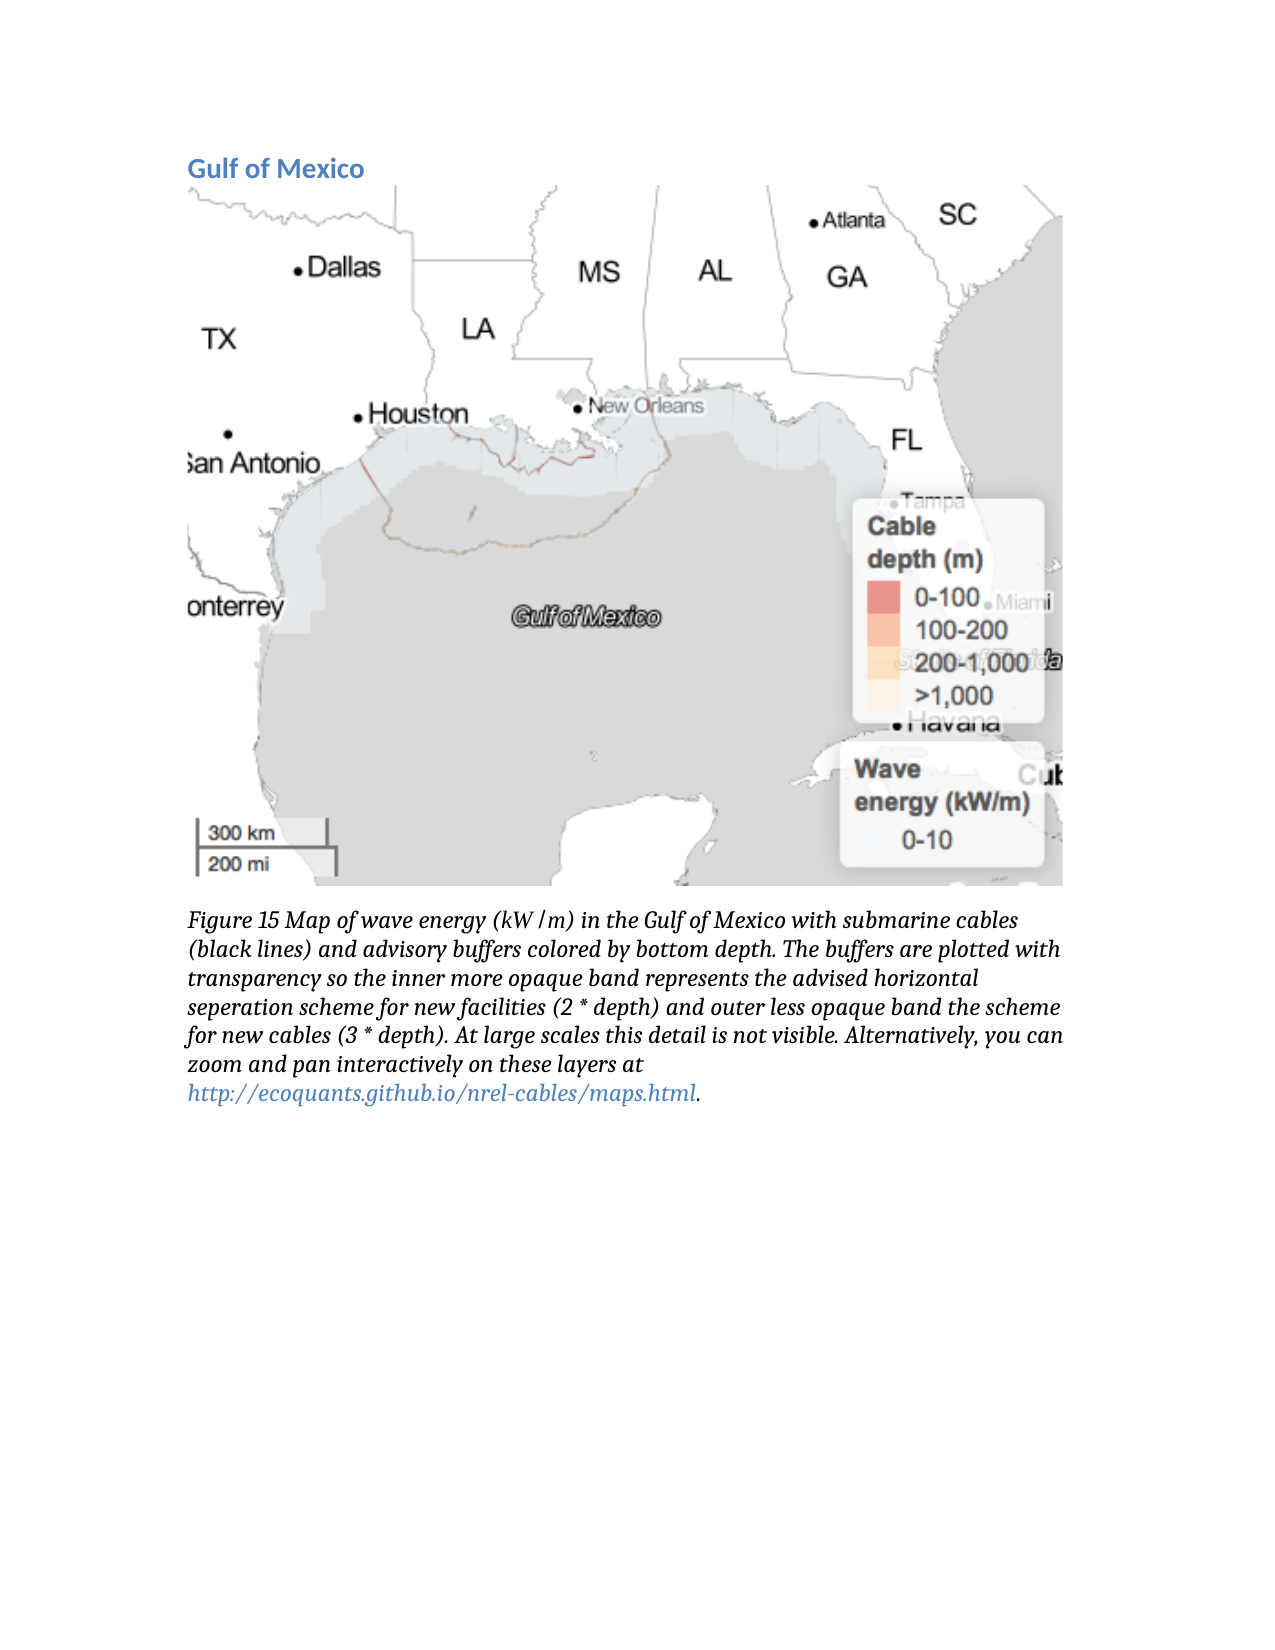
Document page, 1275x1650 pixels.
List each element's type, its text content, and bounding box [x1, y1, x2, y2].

text Figure 15 Map of wave energy () in the Gulf of Mexico with submarine cables (black lines) and advisory buffers colored by bottom depth. The buffers are plotted with transparency so the inner more opaque band represents the advised horizontal seperation scheme for new facilities (2 * depth) and outer less opaque band the scheme for new cables (3 * depth). At large scales this detail is not visible. Alternatively, you can zoom and pan interactively on these layers at http://ecoquants.github.io/nrel-cables/maps.html. [187, 906, 1087, 1108]
subtitle Gulf of Mexico [187, 150, 1087, 186]
picture [187, 185, 1063, 886]
